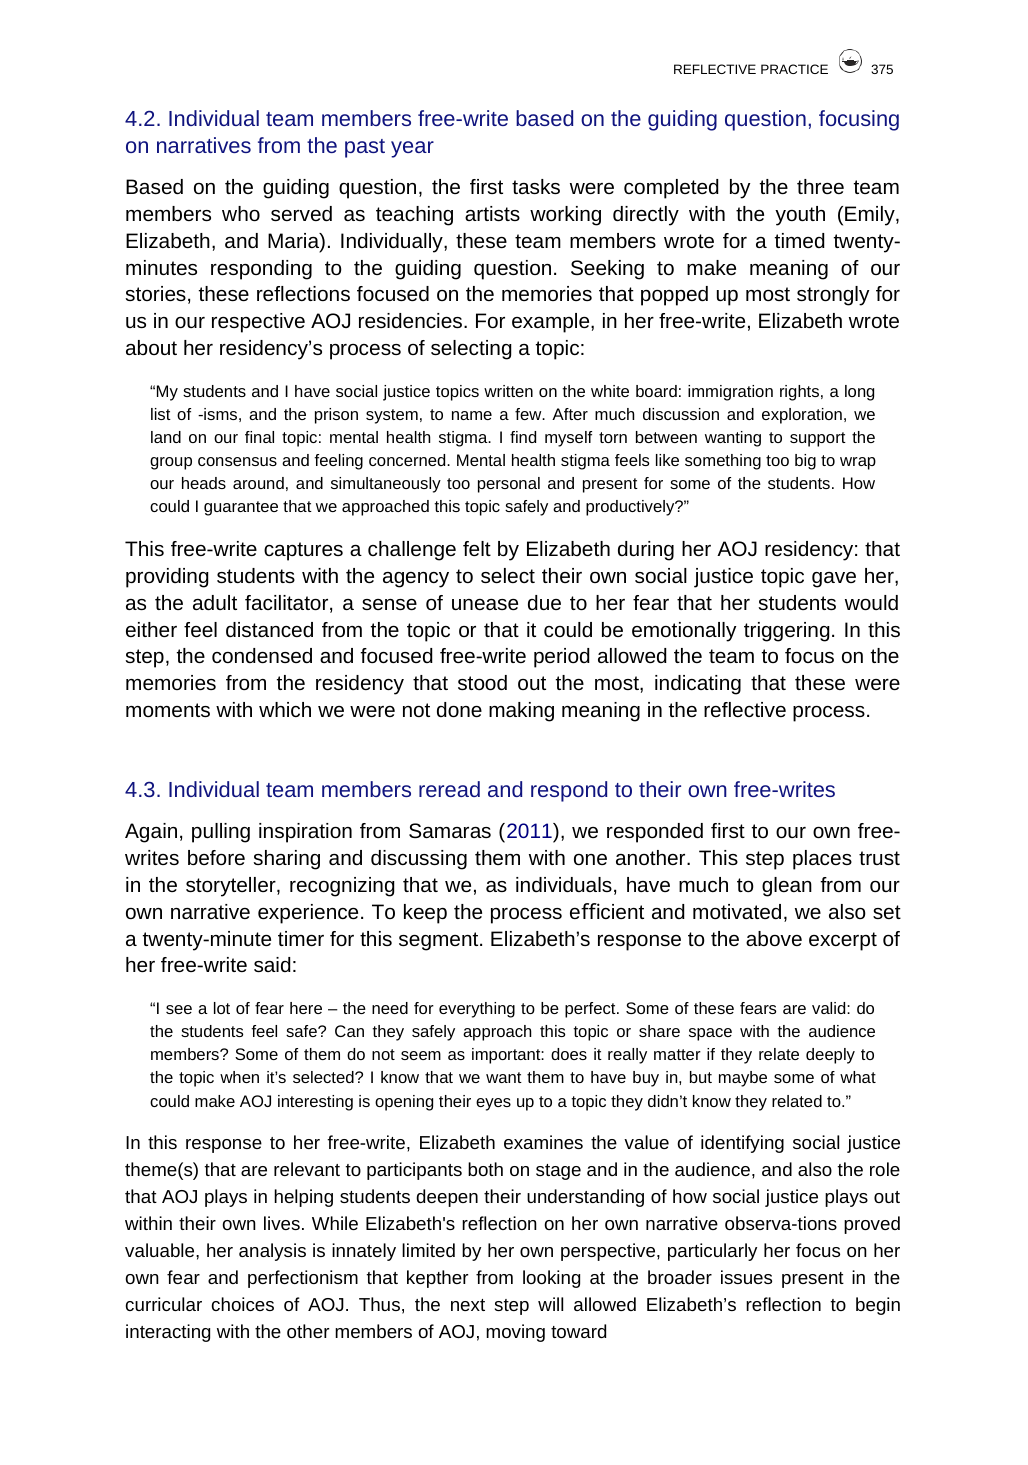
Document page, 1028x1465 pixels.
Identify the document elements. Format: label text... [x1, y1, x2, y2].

text Based on the guiding question, the first tasks were completed by the three team members who served as teaching artists working directly with the youth (Emily, Elizabeth, and Maria). Individually, these team members wrote for a timed twenty-minutes responding to the guiding question. Seeking to make meaning of our stories, these reflections focused on the memories that popped up most strongly for us in our respective AOJ residencies. For example, in her free-write, Elizabeth wrote about her residency’s process of selecting a topic: [125, 175, 902, 359]
text 4.3. Individual team members reread and respond to their own free-writes [125, 777, 902, 802]
text “My students and I have social justice topics written on the white board: immigration rights, a long list of -isms, and the prison system, to name a few. After much discussion and exploration, we land on our final topic: mental health stigma. I find myself torn between wanting to support the group consensus and feeling concerned. Mental health stigma feels like something too big to wrap our heads around, and simultaneously too personal and present for some of the students. How could I guarantee that we approached this topic safely and productively?” [150, 382, 877, 516]
text REFLECTIVE PRACTICE 375 [673, 47, 902, 77]
picture [836, 47, 864, 75]
text 4.2. Individual team members free-write based on the guiding question, focusing on narratives from the past year [125, 106, 902, 158]
text In this response to her free-write, Elizabeth examines the value of identifying social justice theme(s) that are relevant to participants both on stage and in the audience, and also the role that AOJ plays in helping students deepen their understanding of how social justice plays out within their own lives. While Elizabeth's reflection on her own narrative observa-tions proved valuable, her analysis is innately limited by her own perspective, particularly her focus on her own fear and perfectionism that kepther from looking at the broader issues present in the curricular choices of AOJ. Thus, the next step will allowed Elizabeth’s reflection to begin interacting with the other members of AOJ, moving toward [125, 1131, 902, 1343]
text “I see a lot of fear here – the need for everything to be perfect. Some of these fears are valid: do the students feel safe? Can they safely approach this topic or share space with the audience members? Some of them do not seem as important: does it really matter if they relate deeply to the topic when it’s selected? I know that we want them to have buy in, but maybe some of what could make AOJ interesting is opening their eyes up to a topic they didn’t know they related to.” [150, 999, 877, 1111]
text This free-write captures a challenge felt by Elizabeth during her AOJ residency: that providing students with the agency to select their own social justice topic gave her, as the adult facilitator, a sense of unease due to her fear that her students would either feel distanced from the topic or that it could be emotionally triggering. In this step, the condensed and focused free-write period allowed the team to focus on the memories from the residency that stood out the most, indicating that these were moments with which we were not done making meaning in the reflective process. [125, 537, 902, 722]
text Again, pulling inspiration from Samaras (2011), we responded first to our own free-writes before sharing and discussing them with one another. This step places trust in the storyteller, recognizing that we, as individuals, have much to glean from our own narrative experience. To keep the process eﬃcient and motivated, we also set a twenty-minute timer for this segment. Elizabeth’s response to the above excerpt of her free-write said: [125, 819, 902, 977]
